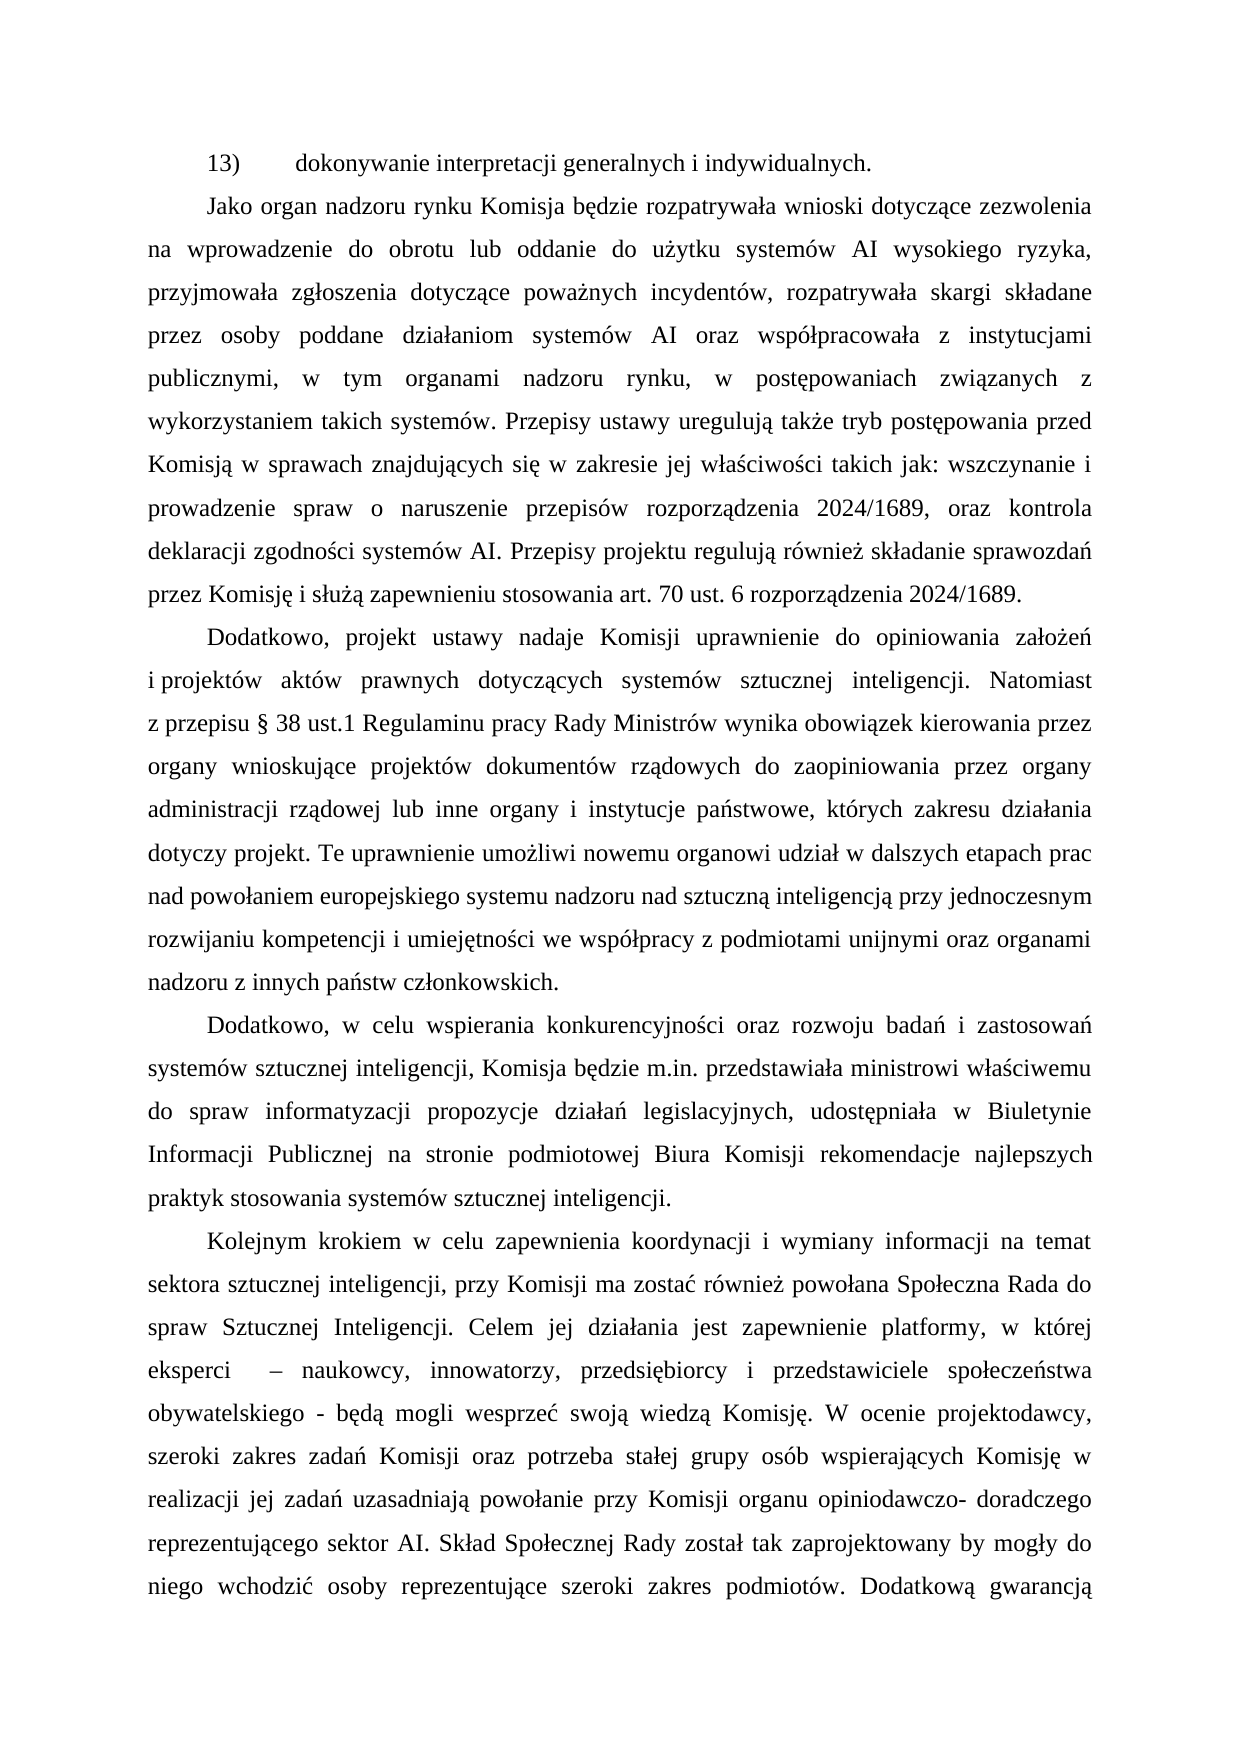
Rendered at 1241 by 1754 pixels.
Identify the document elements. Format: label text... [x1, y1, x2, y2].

text 13) dokonywanie interpretacji generalnych i indywidualnych. [148, 148, 1093, 176]
text Dodatkowo, w celu wspierania konkurencyjności oraz rozwoju badań i zastosowań systemów sztucznej inteligencji, Komisja będzie m.in. przedstawiała ministrowi właściwemu do spraw informatyzacji propozycje działań legislacyjnych, udostępniała w Biuletynie Informacji Publicznej na stronie podmiotowej Biura Komisji rekomendacje najlepszych praktyk stosowania systemów sztucznej inteligencji. [148, 1010, 1093, 1211]
text Jako organ nadzoru rynku Komisja będzie rozpatrywała wnioski dotyczące zezwolenia na wprowadzenie do obrotu lub oddanie do użytku systemów AI wysokiego ryzyka, przyjmowała zgłoszenia dotyczące poważnych incydentów, rozpatrywała skargi składane przez osoby poddane działaniom systemów AI oraz współpracowała z instytucjami publicznymi, w tym organami nadzoru rynku, w postępowaniach związanych z wykorzystaniem takich systemów. Przepisy ustawy uregulują także tryb postępowania przed Komisją w sprawach znajdujących się w zakresie jej właściwości takich jak: wszczynanie i prowadzenie spraw o naruszenie przepisów rozporządzenia 2024/1689, oraz kontrola deklaracji zgodności systemów AI. Przepisy projektu regulują również składanie sprawozdań przez Komisję i służą zapewnieniu stosowania art. 70 ust. 6 rozporządzenia 2024/1689. [148, 191, 1093, 608]
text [148, 1226, 1093, 1599]
text Dodatkowo, projekt ustawy nadaje Komisji uprawnienie do opiniowania założeń i projektów aktów prawnych dotyczących systemów sztucznej inteligencji. Natomiast z przepisu § 38 ust.1 Regulaminu pracy Rady Ministrów wynika obowiązek kierowania przez organy wnioskujące projektów dokumentów rządowych do zaopiniowania przez organy administracji rządowej lub inne organy i instytucje państwowe, których zakresu działania dotyczy projekt. Te uprawnienie umożliwi nowemu organowi udział w dalszych etapach prac nad powołaniem europejskiego systemu nadzoru nad sztuczną inteligencją przy jednoczesnym rozwijaniu kompetencji i umiejętności we współpracy z podmiotami unijnymi oraz organami nadzoru z innych państw członkowskich. [148, 622, 1093, 996]
